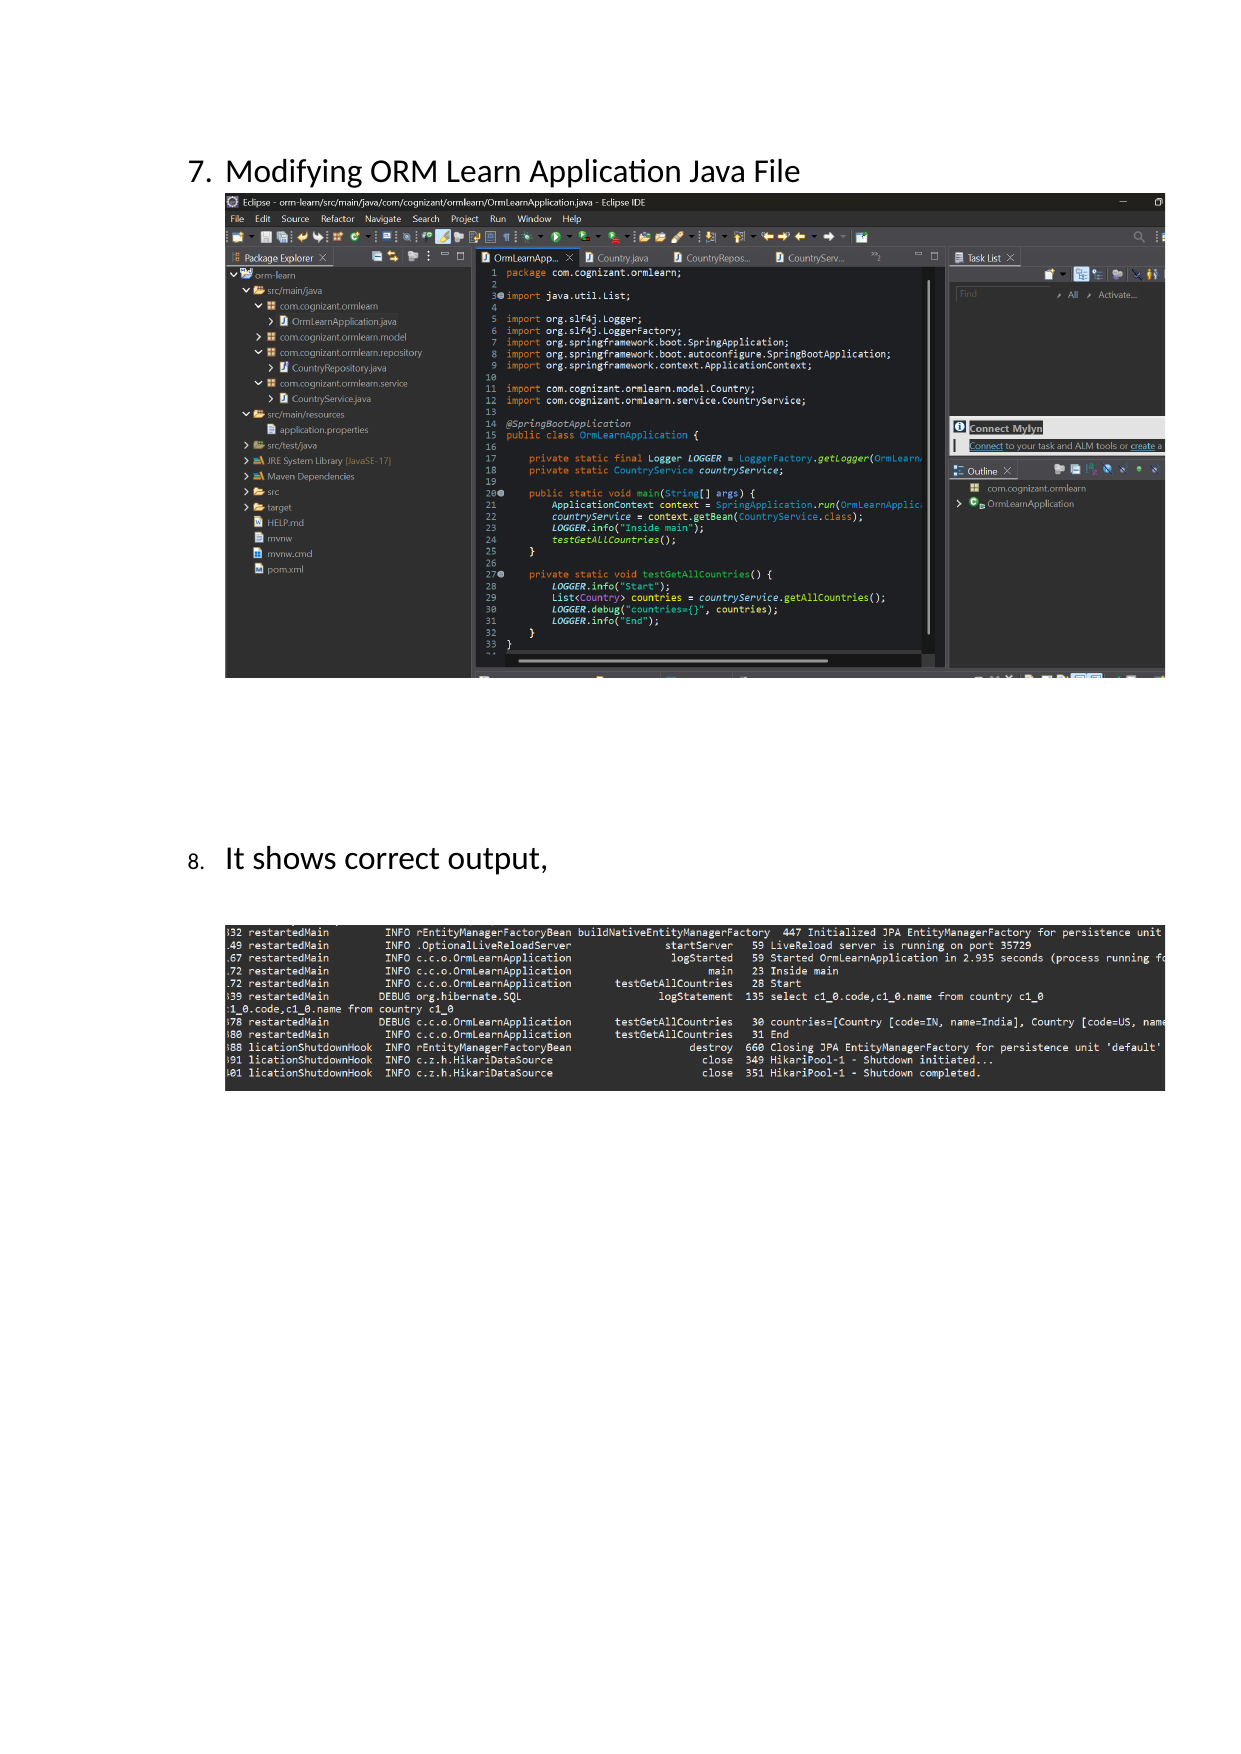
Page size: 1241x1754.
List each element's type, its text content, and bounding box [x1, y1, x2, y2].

picture [225, 925, 1166, 1091]
picture [225, 193, 1166, 678]
list Modifying ORM Learn Application Java File [187, 150, 1090, 191]
list It shows correct output, [187, 837, 1090, 878]
